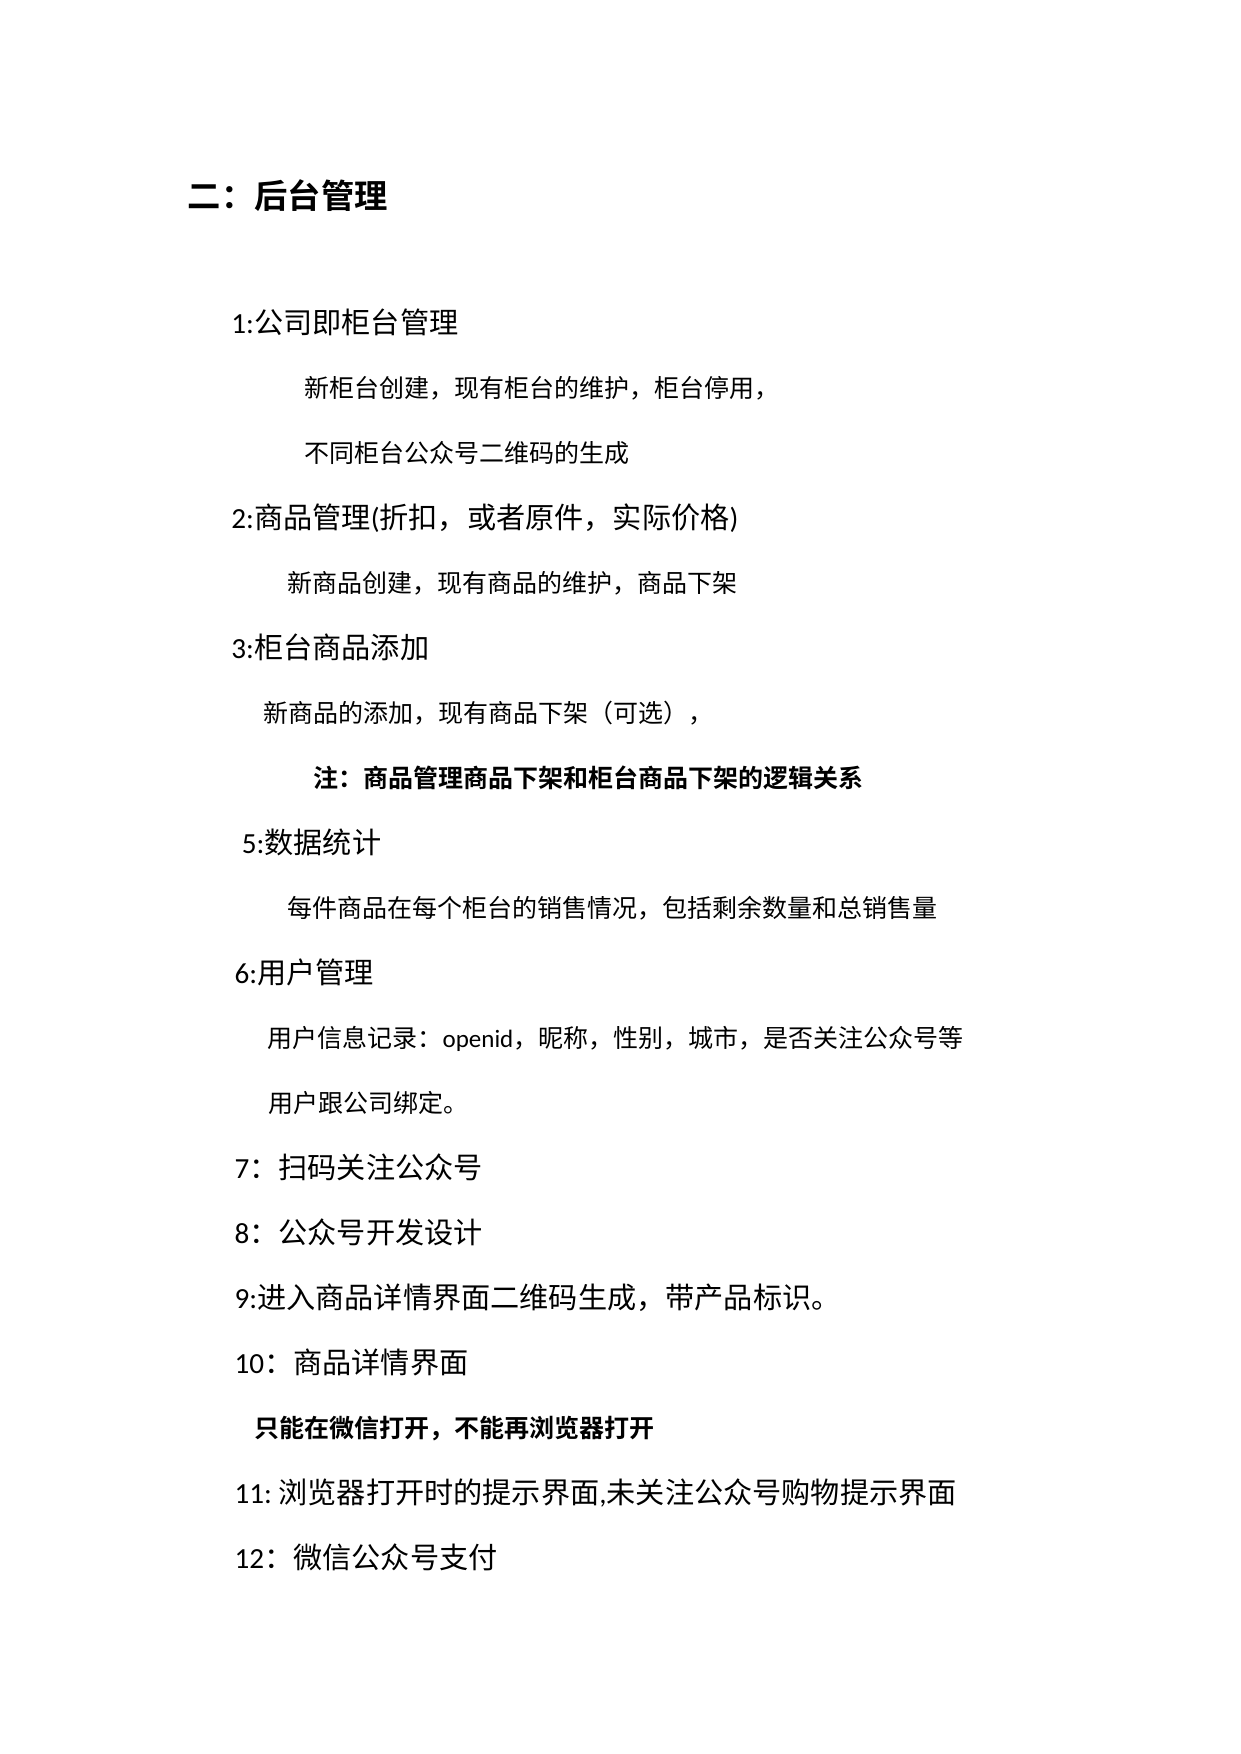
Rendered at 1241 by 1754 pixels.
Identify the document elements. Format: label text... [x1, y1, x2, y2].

text 5:数据统计 [187, 809, 1053, 874]
text 8：公众号开发设计 [187, 1199, 1053, 1264]
text 10：商品详情界面 [187, 1329, 1053, 1394]
text 7：扫码关注公众号 [187, 1134, 1053, 1199]
subtitle 二：后台管理 [187, 162, 1053, 227]
text 9:进入商品详情界面二维码生成，带产品标识。 [187, 1264, 1053, 1329]
text 11: 浏览器打开时的提示界面,未关注公众号购物提示界面 [187, 1459, 1053, 1524]
text 2:商品管理(折扣，或者原件，实际价格) [187, 484, 1053, 549]
text 只能在微信打开，不能再浏览器打开 [187, 1394, 1053, 1459]
text 新柜台创建，现有柜台的维护，柜台停用， [304, 354, 1053, 419]
text 注：商品管理商品下架和柜台商品下架的逻辑关系 [187, 744, 1053, 809]
text 1:公司即柜台管理 [187, 289, 1053, 354]
text 新商品的添加，现有商品下架（可选）， [187, 679, 1053, 744]
text 每件商品在每个柜台的销售情况，包括剩余数量和总销售量 [187, 874, 1053, 939]
text 6:用户管理 [187, 939, 1053, 1004]
text 12：微信公众号支付 [187, 1524, 1053, 1589]
text 3:柜台商品添加 [187, 614, 1053, 679]
text 新商品创建，现有商品的维护，商品下架 [187, 549, 1053, 614]
text 用户跟公司绑定。 [187, 1069, 1053, 1134]
text 不同柜台公众号二维码的生成 [304, 419, 1053, 484]
text 用户信息记录：openid，昵称，性别，城市，是否关注公众号等 [187, 1004, 1053, 1069]
